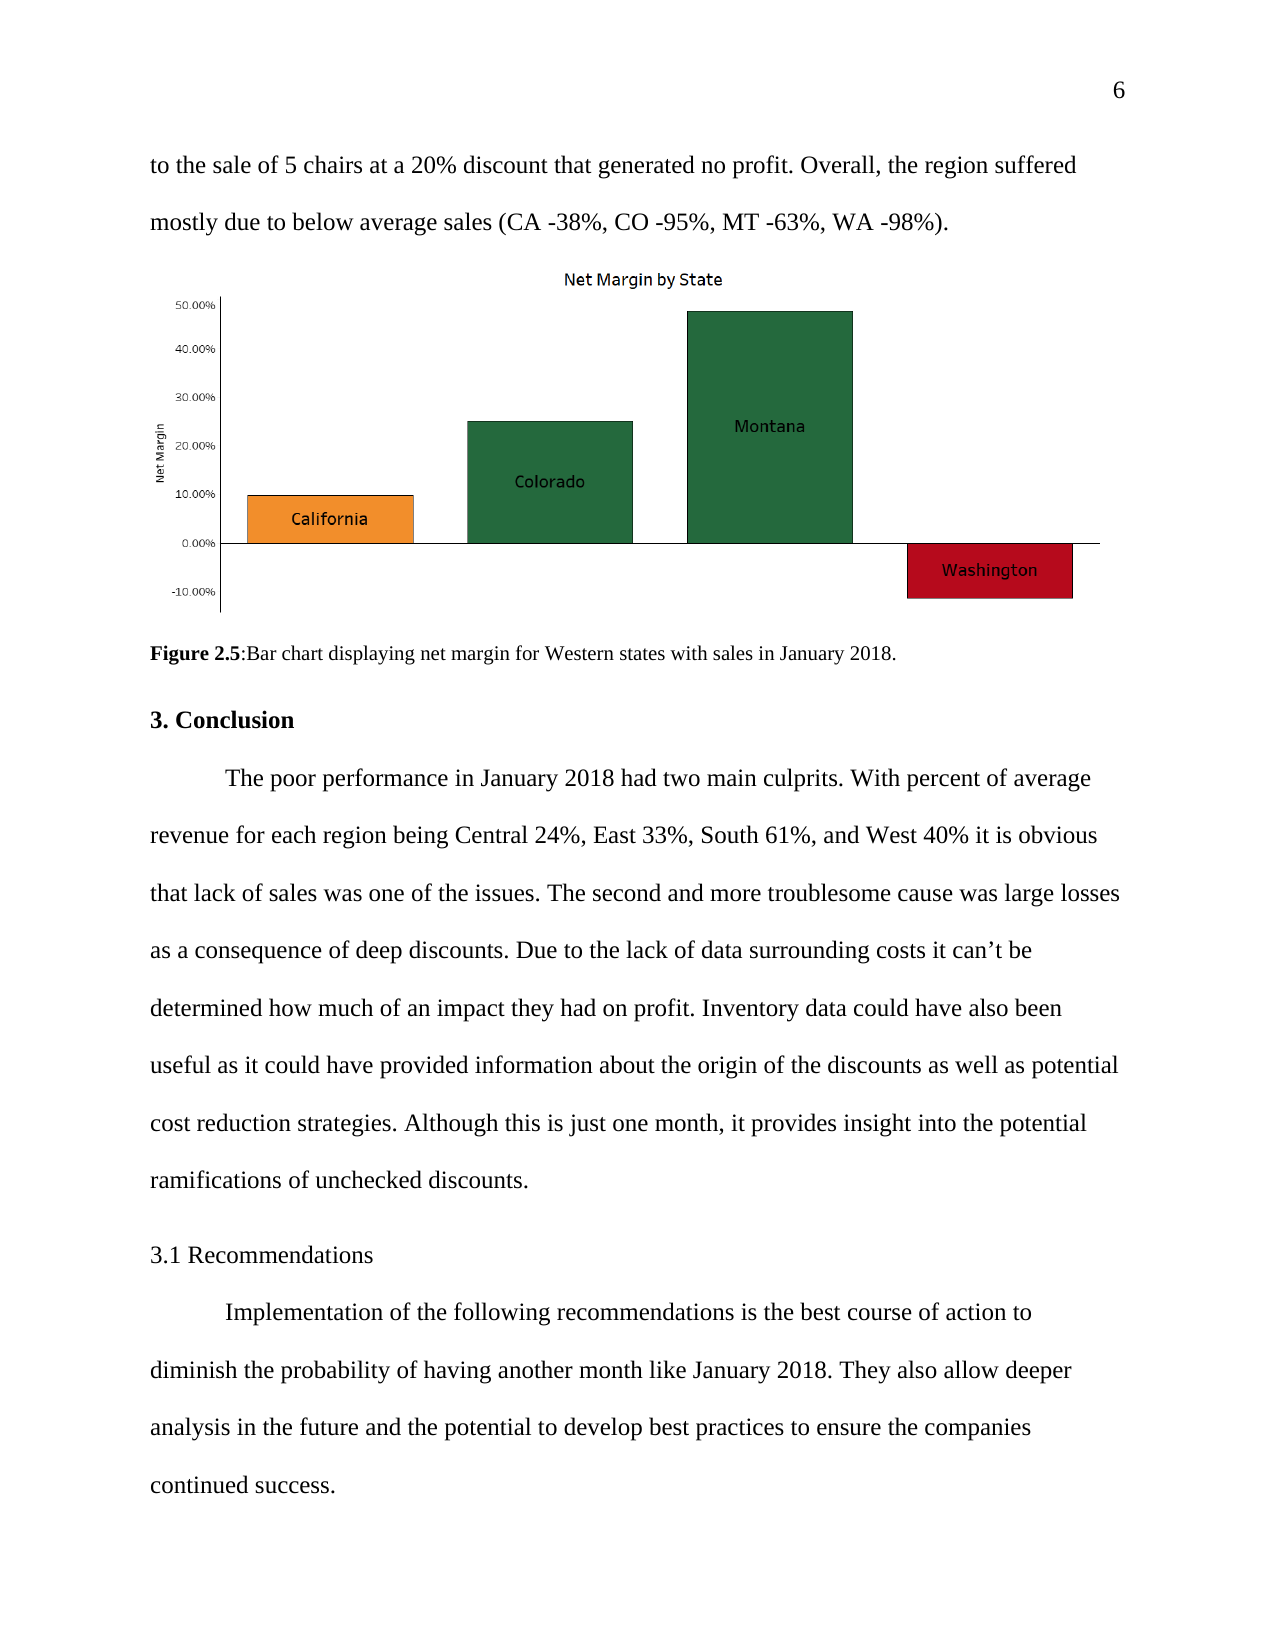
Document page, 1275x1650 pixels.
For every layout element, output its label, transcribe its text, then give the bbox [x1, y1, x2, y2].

picture [150, 265, 1104, 617]
text 3.1 Recommendations [150, 1240, 1125, 1268]
text 3. Conclusion [150, 706, 1125, 734]
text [150, 150, 1125, 236]
text Implementation of the following recommendations is the best course of action to diminish the probability of having another month like January 2018. They also allow deeper analysis in the future and the potential to develop best practices to ensure the companies continued success. [150, 1297, 1125, 1498]
text The poor performance in January 2018 had two main culprits. With percent of average revenue for each region being Central 24%, East 33%, South 61%, and West 40% it is obvious that lack of sales was one of the issues. The second and more troublesome cause was large losses as a consequence of deep discounts. Due to the lack of data surrounding costs it can’t be determined how much of an impact they had on profit. Inventory data could have also been useful as it could have provided information about the origin of the discounts as well as potential cost reduction strategies. Although this is just one month, it provides insight into the potential ramifications of unchecked discounts. [150, 763, 1125, 1194]
